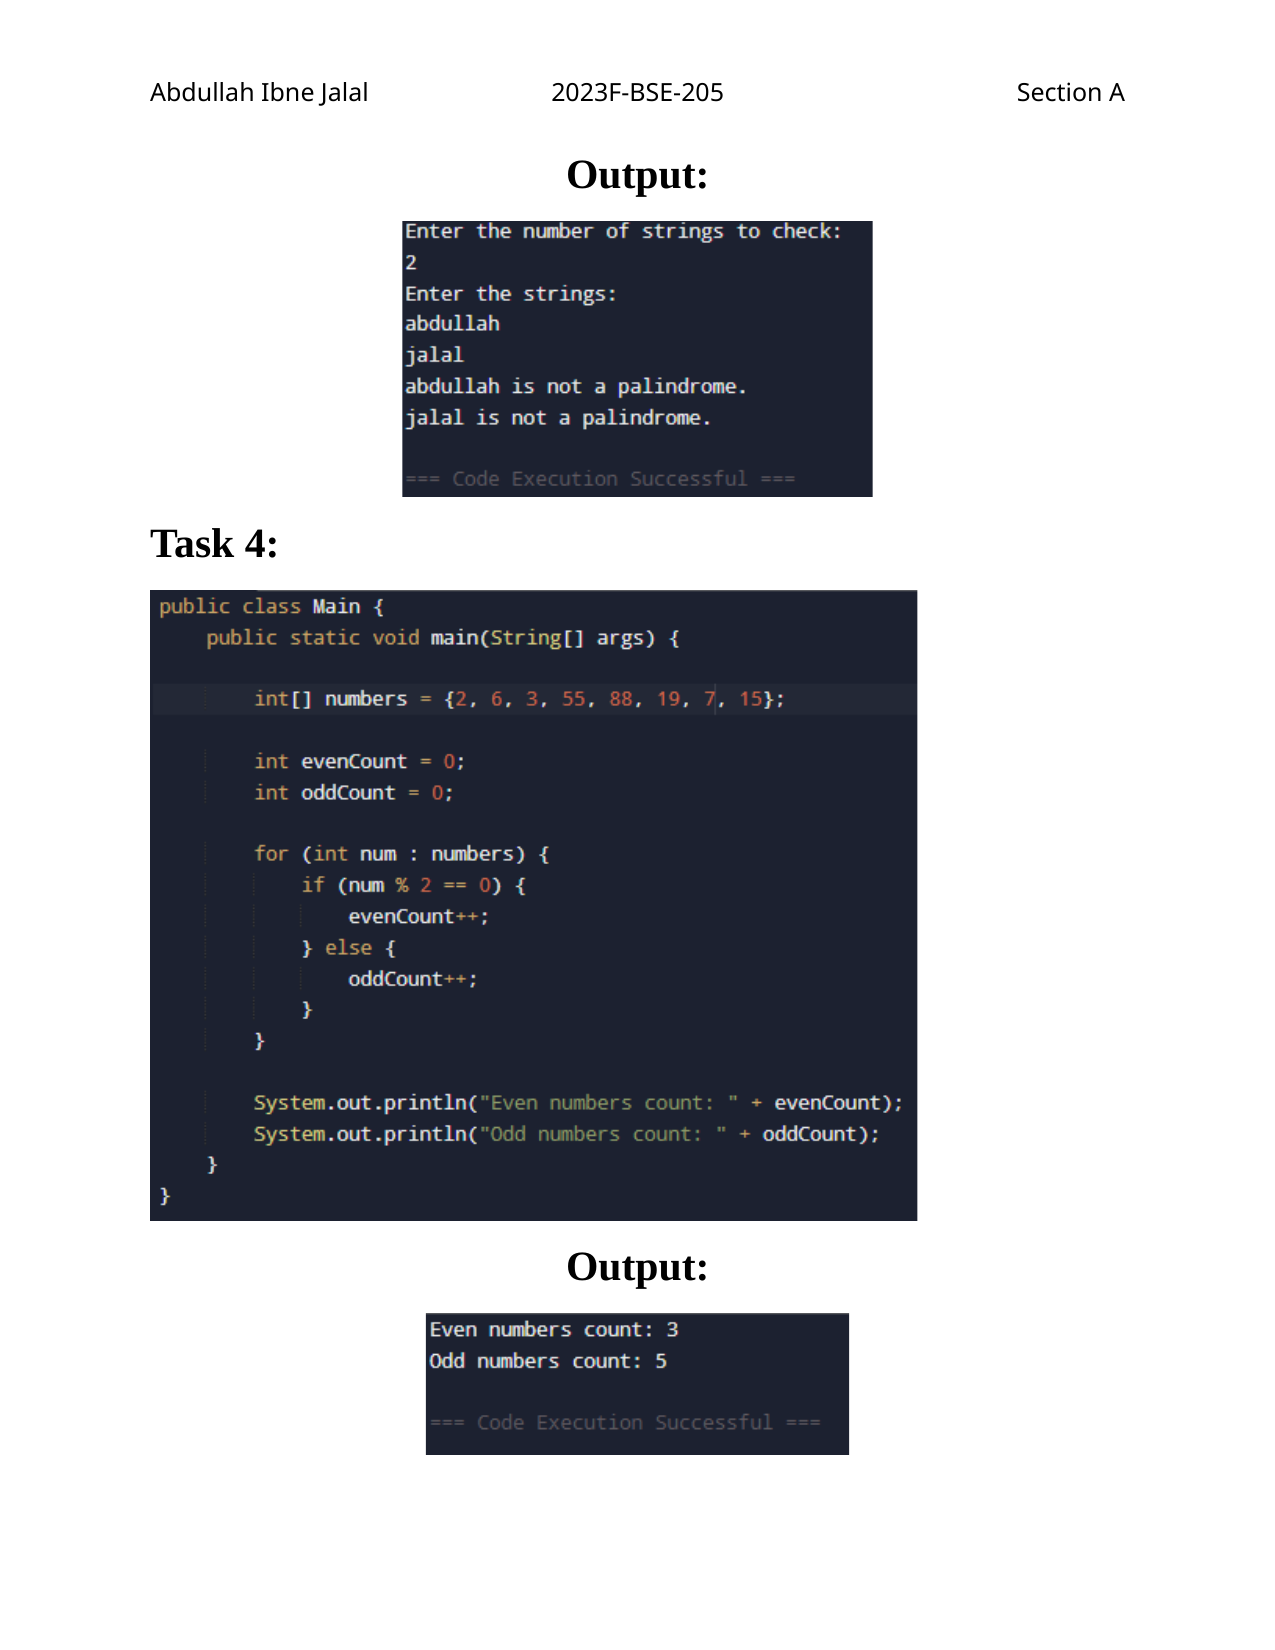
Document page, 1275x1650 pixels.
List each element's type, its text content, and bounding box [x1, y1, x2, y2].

picture [402, 221, 873, 497]
picture [425, 1313, 850, 1455]
text Task 4: [150, 518, 1125, 566]
text Output: [150, 1242, 1125, 1290]
picture [150, 590, 918, 1221]
text Output: [150, 150, 1125, 198]
